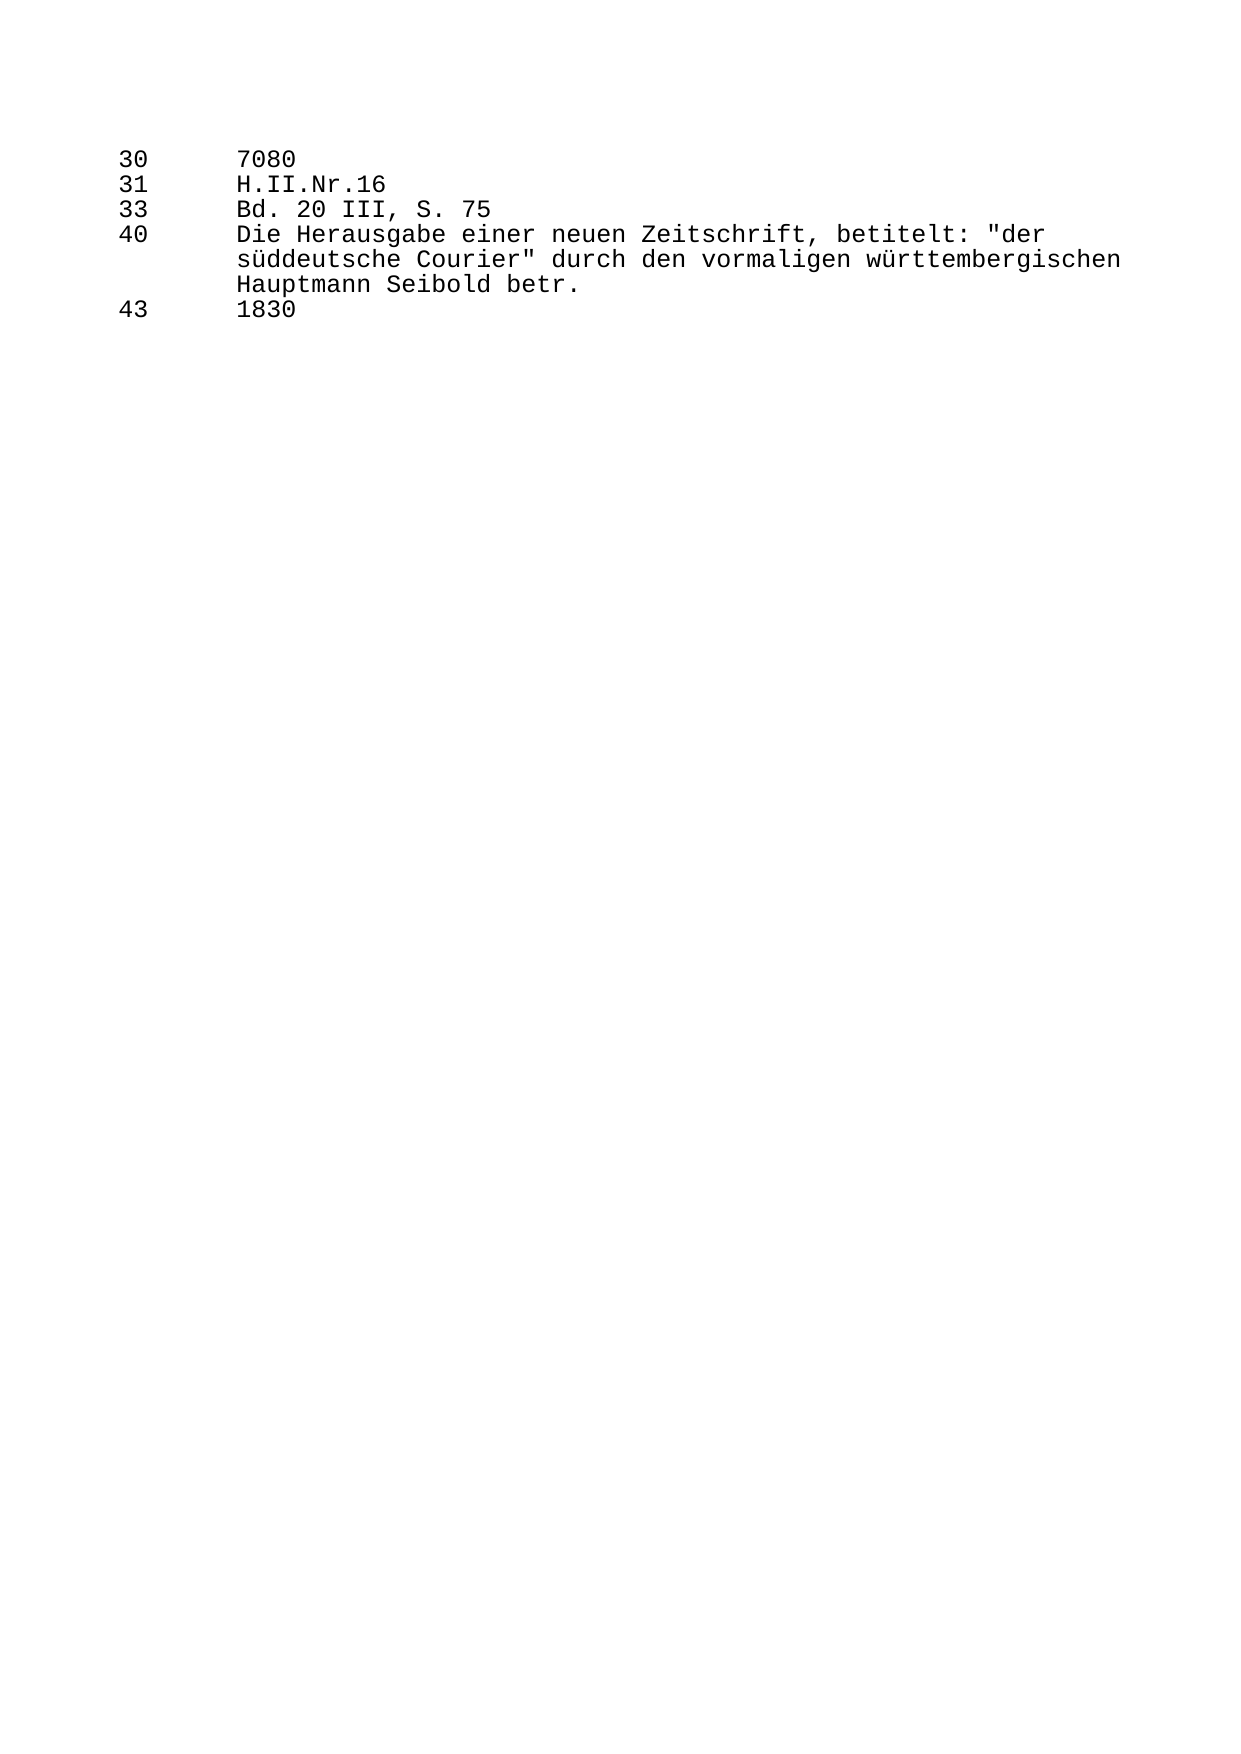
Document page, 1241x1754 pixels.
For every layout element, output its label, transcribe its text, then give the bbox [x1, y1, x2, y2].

text 40 Die Herausgabe einer neuen Zeitschrift, betitelt: "t[1{der süddeutsche Courier} <2{Zeitschrift}>]t" durch den vormaligen württembergischen Hauptmann p[Seibold]p betr. [118, 223, 1122, 298]
text 30 7080 [118, 148, 1122, 173]
text 33 Bd. 20 III, S. 75 [118, 198, 1122, 223]
text 43 1830 [118, 298, 1122, 323]
text 31 H.II.Nr.16 [118, 173, 1122, 198]
